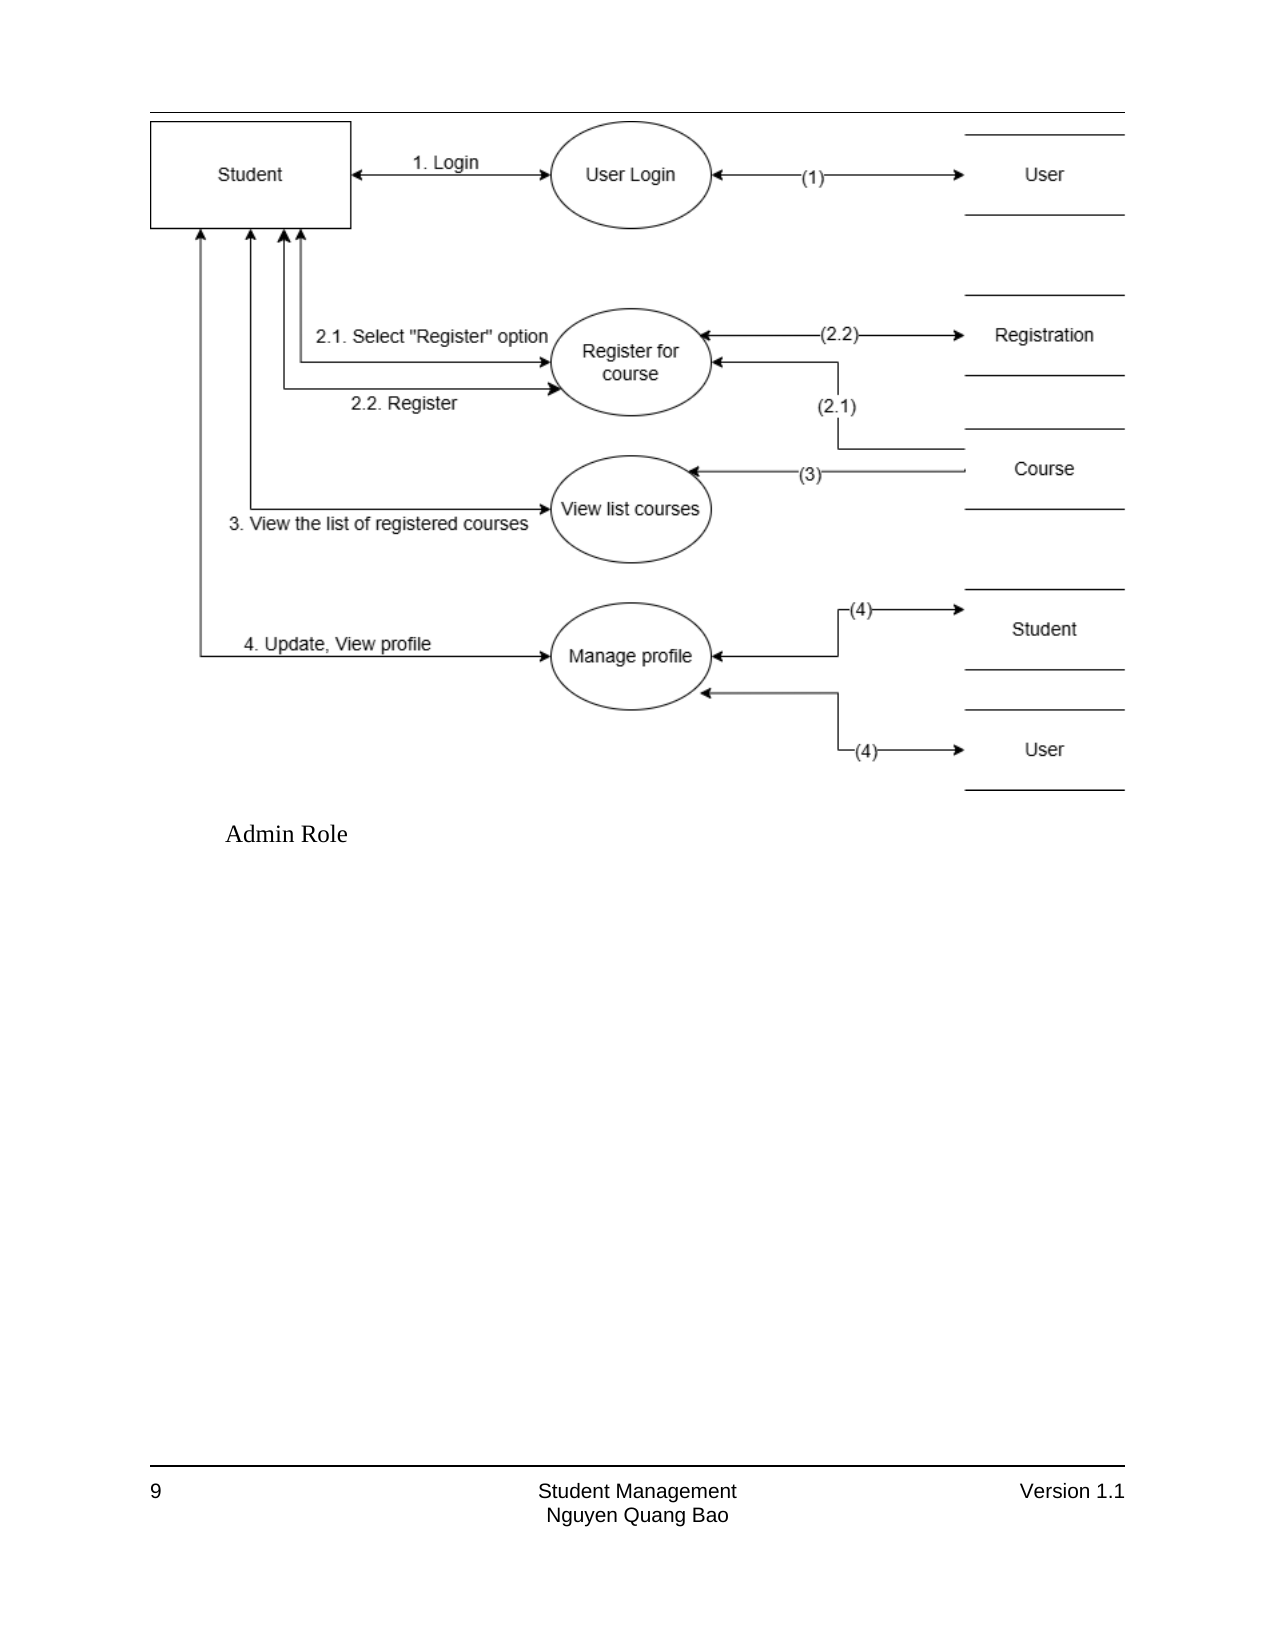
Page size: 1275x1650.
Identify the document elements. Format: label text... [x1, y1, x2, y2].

text Admin Role [150, 819, 1125, 848]
picture [150, 121, 1125, 791]
